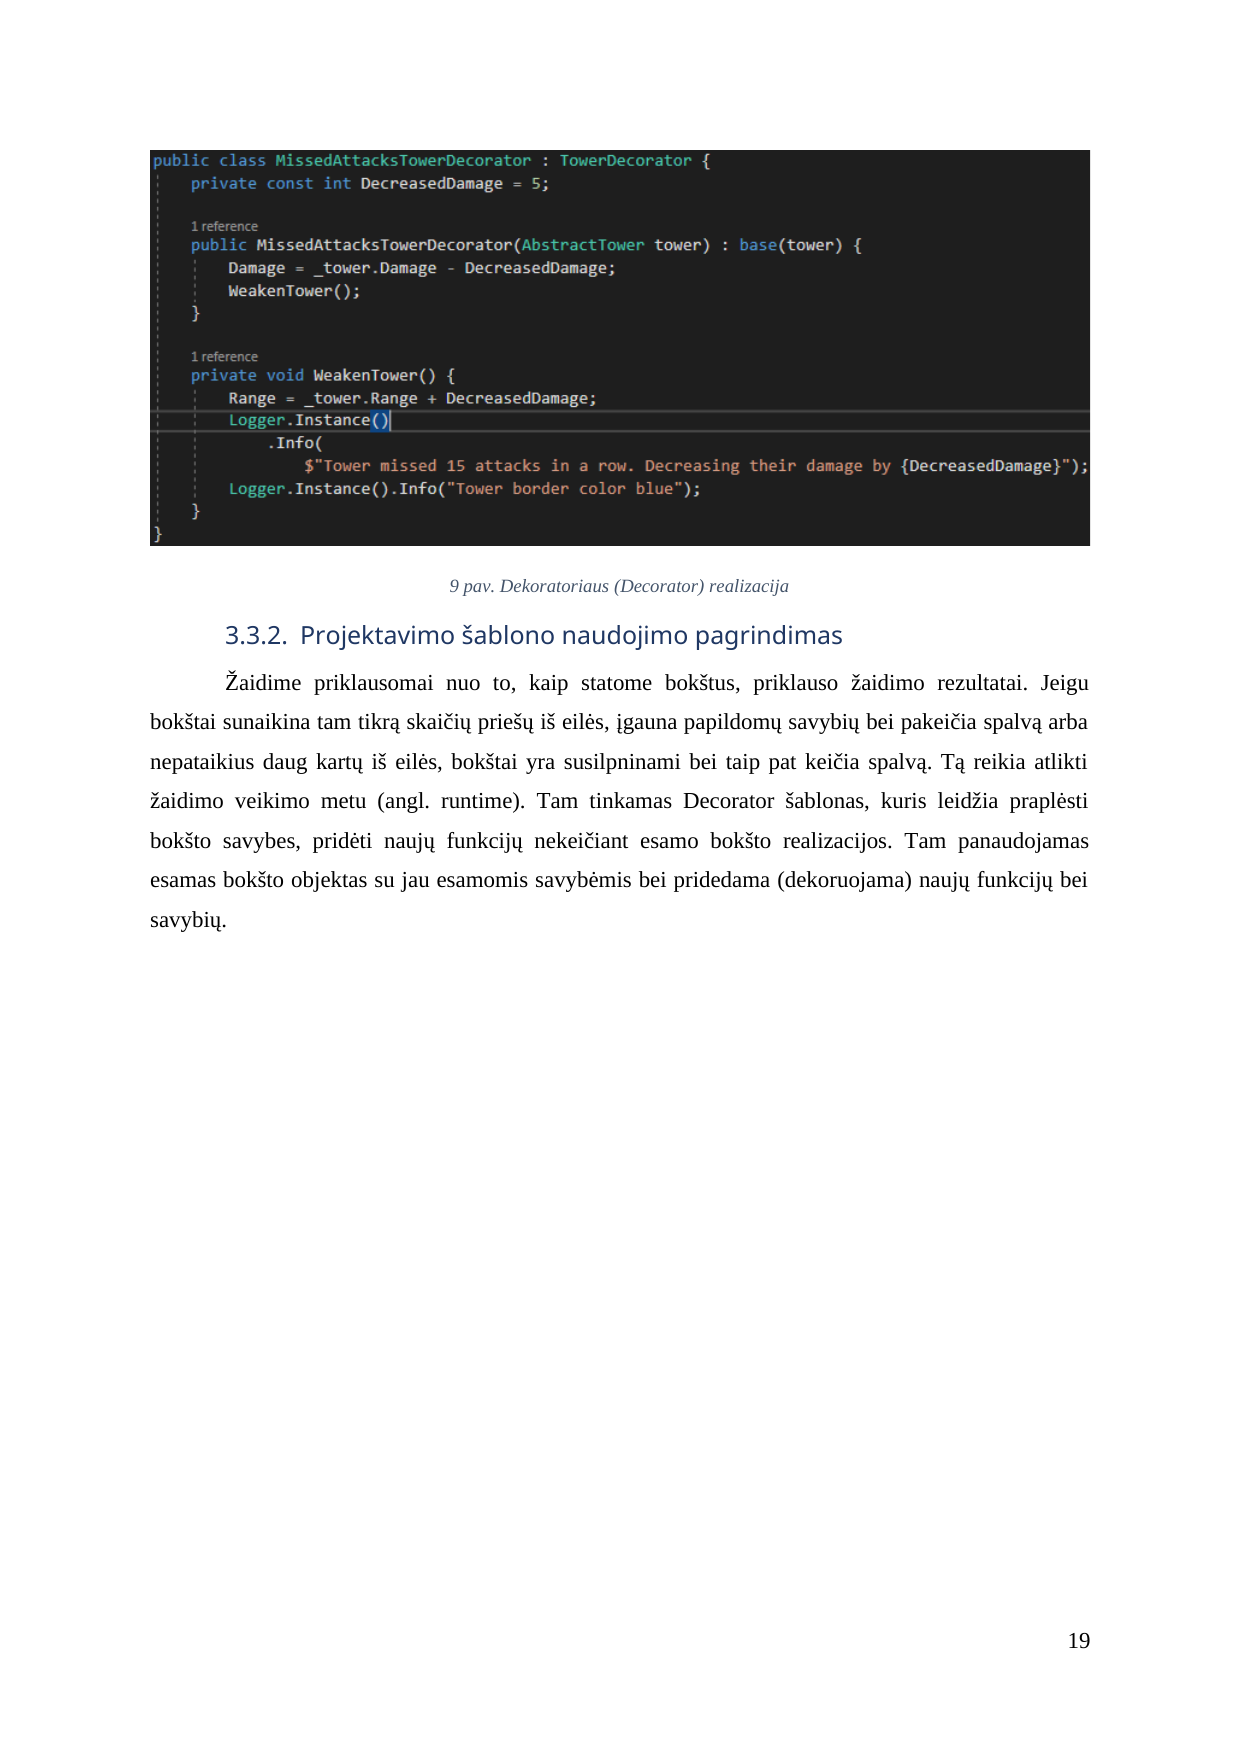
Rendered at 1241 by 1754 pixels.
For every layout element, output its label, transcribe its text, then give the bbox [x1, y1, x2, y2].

subtitle Projektavimo šablono naudojimo pagrindimas [225, 618, 1090, 652]
picture [150, 150, 1091, 546]
text 9 pav. Dekoratoriaus (Decorator) realizacija [150, 575, 1090, 597]
text Žaidime priklausomai nuo to, kaip statome bokštus, priklauso žaidimo rezultatai. Jeigu bokštai sunaikina tam tikrą skaičių priešų iš eilės, įgauna papildomų savybių bei pakeičia spalvą arba nepataikius daug kartų iš eilės, bokštai yra susilpninami bei taip pat keičia spalvą. Tą reikia atlikti žaidimo veikimo metu (angl. runtime). Tam tinkamas Decorator šablonas, kuris leidžia praplėsti bokšto savybes, pridėti naujų funkcijų nekeičiant esamo bokšto realizacijos. Tam panaudojamas esamas bokšto objektas su jau esamomis savybėmis bei pridedama (dekoruojama) naujų funkcijų bei savybių. [150, 669, 1090, 932]
